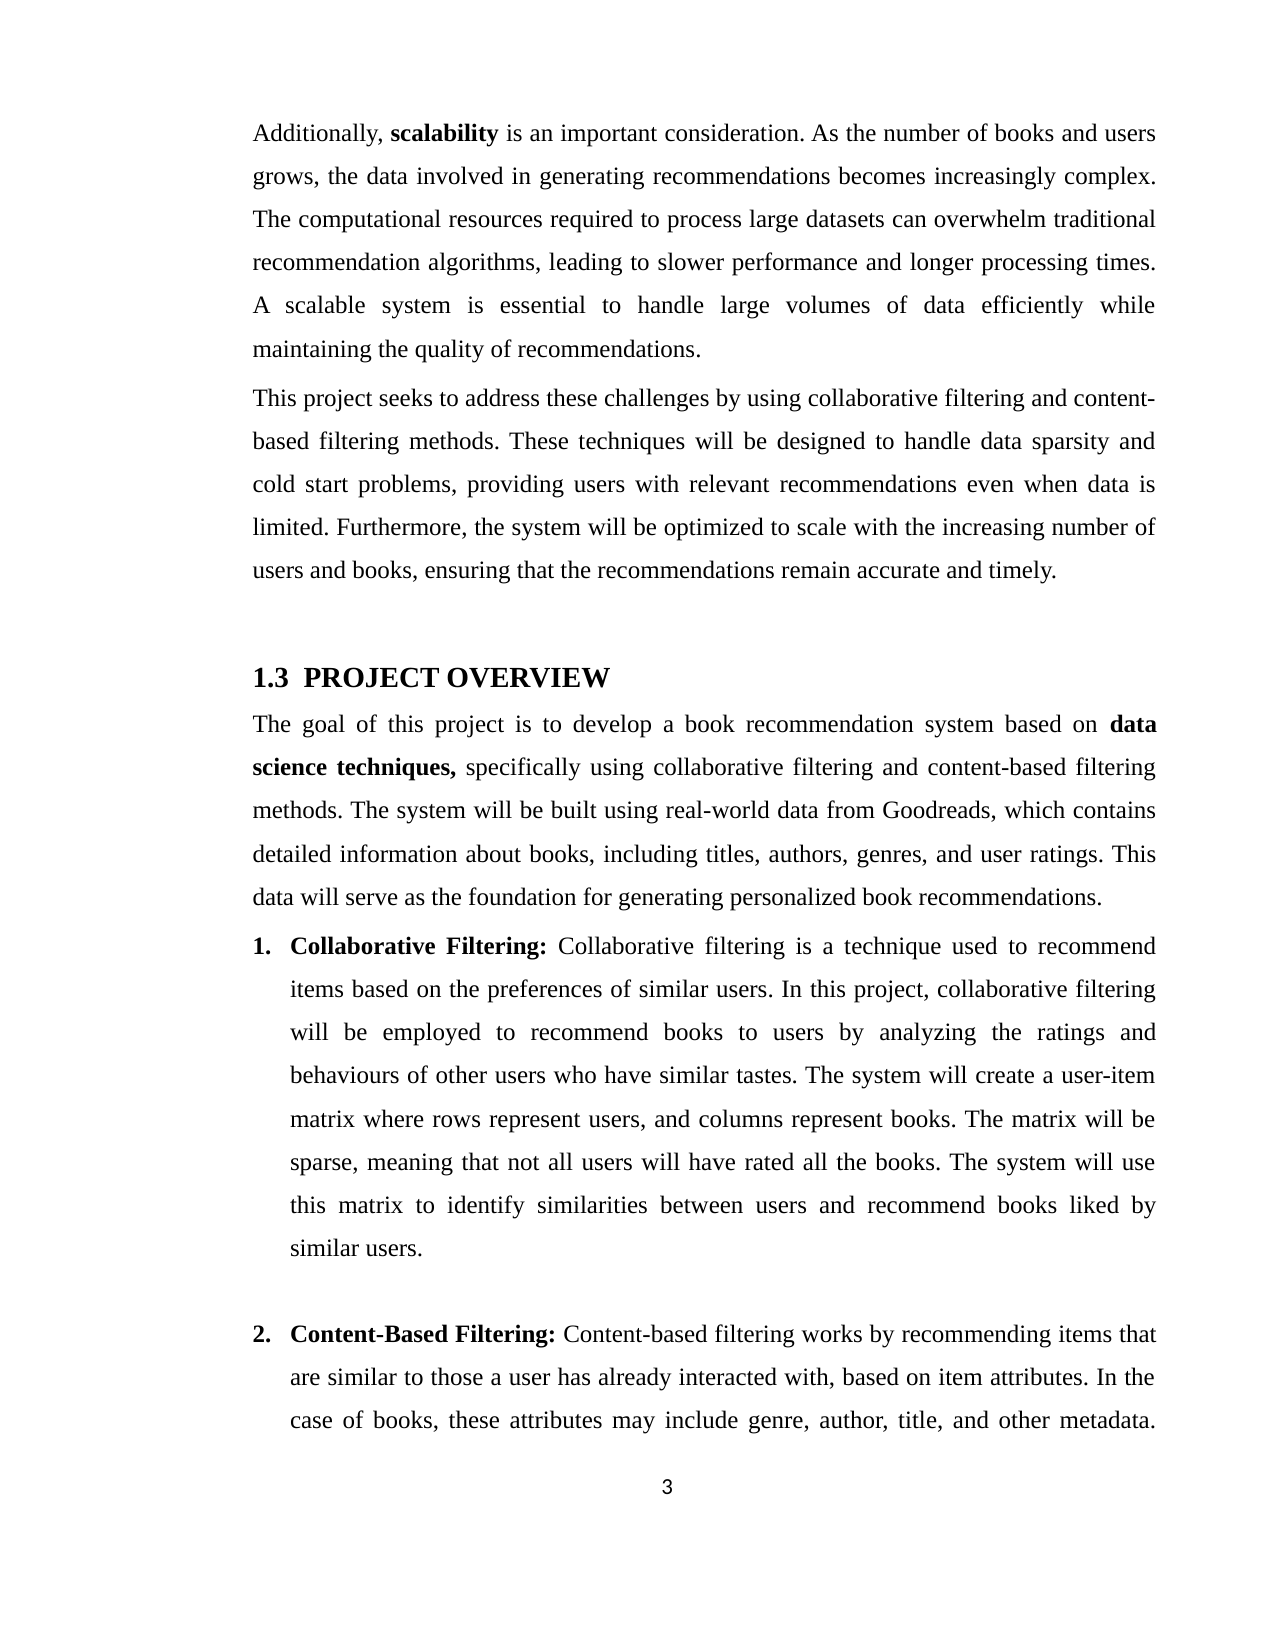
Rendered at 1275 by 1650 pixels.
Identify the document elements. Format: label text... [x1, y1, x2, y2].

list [252, 1319, 1157, 1434]
text 1.3 PROJECT OVERVIEW [252, 661, 1157, 694]
list Collaborative Filtering: Collaborative filtering is a technique used to recommend items based on the preferences of similar users. In this project, collaborative filtering will be employed to recommend books to users by analyzing the ratings and behaviours of other users who have similar tastes. The system will create a user-item matrix where rows represent users, and columns represent books. The matrix will be sparse, meaning that not all users will have rated all the books. The system will use this matrix to identify similarities between users and recommend books liked by similar users. [252, 931, 1157, 1262]
text Additionally, scalability is an important consideration. As the number of books and users grows, the data involved in generating recommendations becomes increasingly complex. The computational resources required to process large datasets can overwhelm traditional recommendation algorithms, leading to slower performance and longer processing times. A scalable system is essential to handle large volumes of data efficiently while maintaining the quality of recommendations. [252, 118, 1157, 362]
text The goal of this project is to develop a book recommendation system based on data science techniques, specifically using collaborative filtering and content-based filtering methods. The system will be built using real-world data from Goodreads, which contains detailed information about books, including titles, authors, genres, and user ratings. This data will serve as the foundation for generating personalized book recommendations. [252, 709, 1157, 911]
text This project seeks to address these challenges by using collaborative filtering and content-based filtering methods. These techniques will be designed to handle data sparsity and cold start problems, providing users with relevant recommendations even when data is limited. Furthermore, the system will be optimized to scale with the increasing number of users and books, ensuring that the recommendations remain accurate and timely. [252, 383, 1157, 584]
